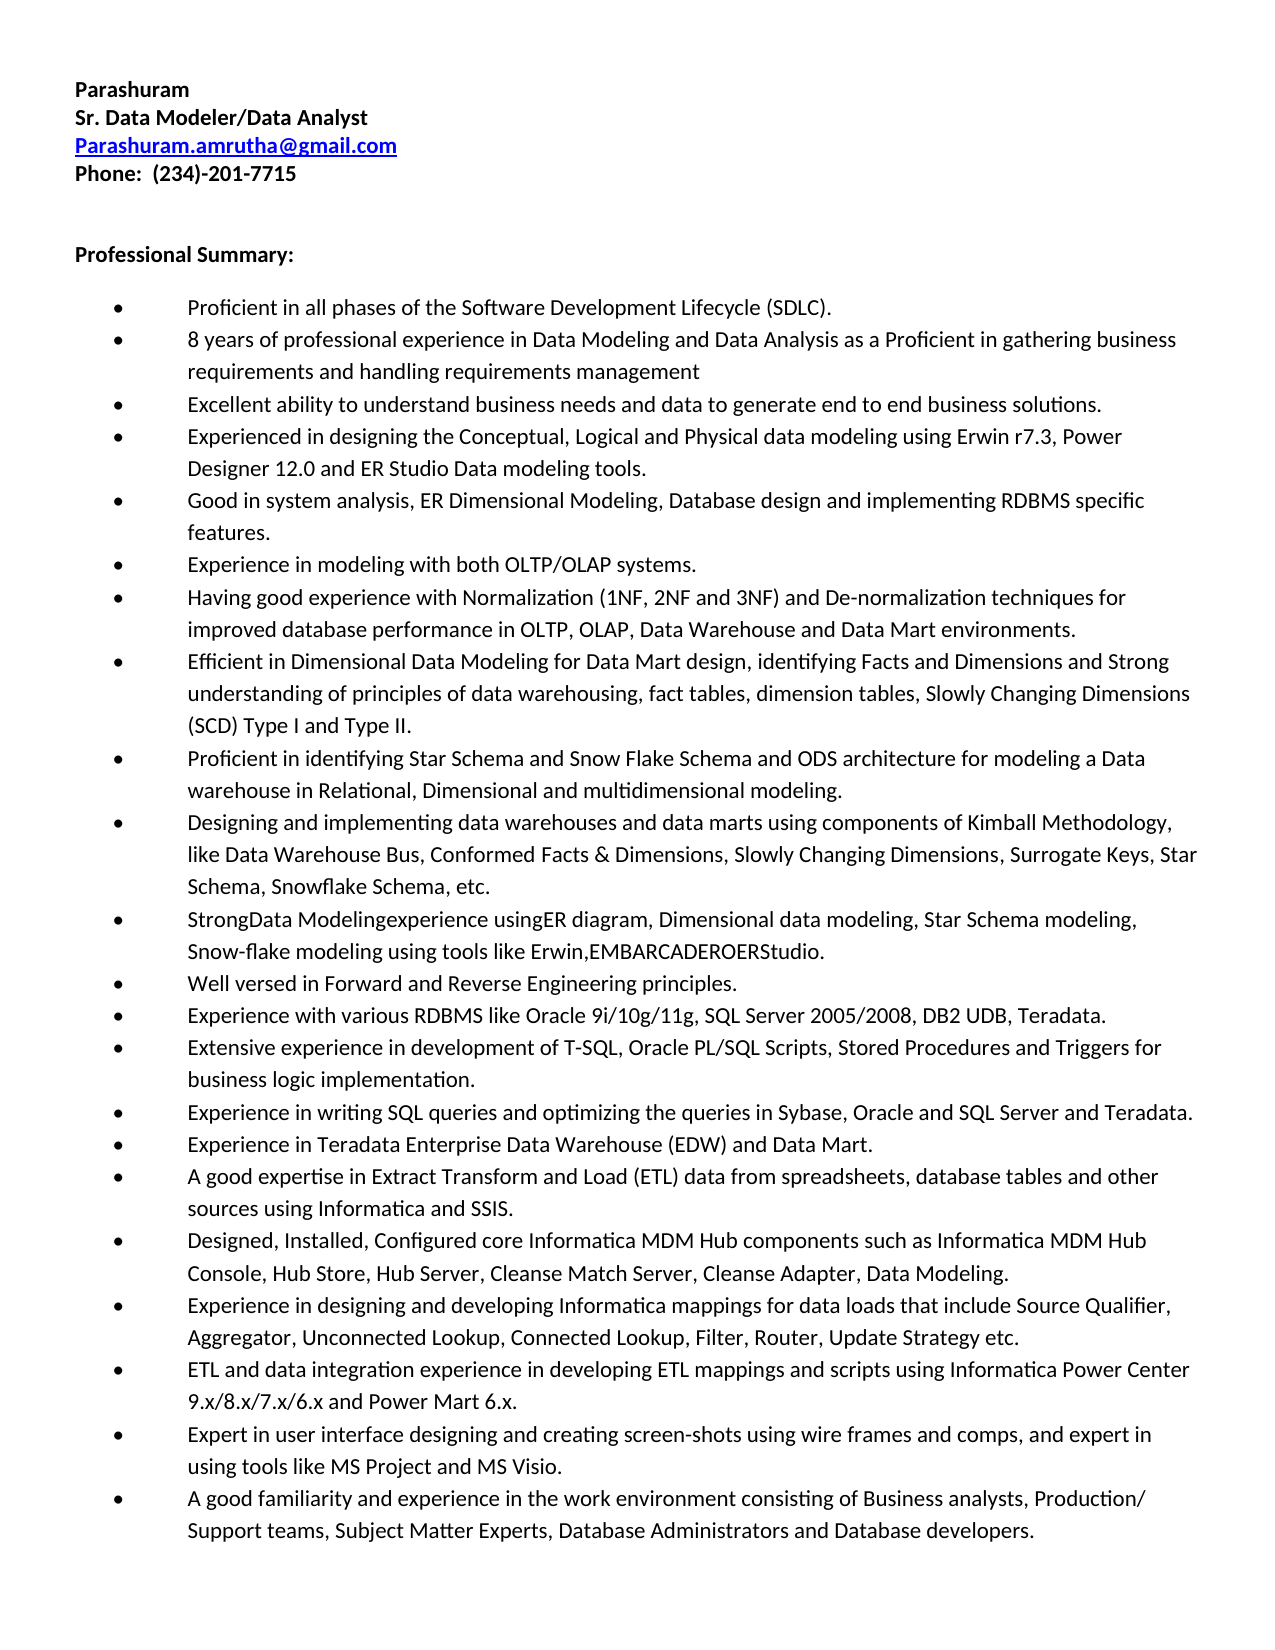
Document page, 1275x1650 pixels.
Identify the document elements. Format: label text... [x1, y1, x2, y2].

list Proficient in identifying Star Schema and Snow Flake Schema and ODS architecture for modeling a Data warehouse in Relational, Dimensional and multidimensional modeling. [112, 744, 1200, 804]
list A good expertise in Extract Transform and Load (ETL) data from spreadsheets, database tables and other sources using Informatica and SSIS. [112, 1162, 1200, 1222]
list Well versed in Forward and Reverse Engineering principles. [112, 969, 1200, 997]
list Extensive experience in development of T-SQL, Oracle PL/SQL Scripts, Stored Procedures and Triggers for business logic implementation. [112, 1033, 1200, 1094]
text Parashuram [75, 75, 1200, 103]
text Professional Summary: [75, 240, 1200, 268]
list Good in system analysis, ER Dimensional Modeling, Database design and implementing RDBMS specific features. [112, 486, 1200, 546]
list Experience with various RDBMS like Oracle 9i/10g/11g, SQL Server 2005/2008, DB2 UDB, Teradata. [112, 1001, 1200, 1029]
list Experienced in designing the Conceptual, Logical and Physical data modeling using Erwin r7.3, Power Designer 12.0 and ER Studio Data modeling tools. [112, 422, 1200, 482]
list 8 years of professional experience in Data Modeling and Data Analysis as a Proficient in gathering business requirements and handling requirements management [112, 325, 1200, 386]
list StrongData Modelingexperience usingER diagram, Dimensional data modeling, Star Schema modeling, Snow-flake modeling using tools like Erwin,EMBARCADEROERStudio. [112, 905, 1200, 965]
list Having good experience with Normalization (1NF, 2NF and 3NF) and De-normalization techniques for improved database performance in OLTP, OLAP, Data Warehouse and Data Mart environments. [112, 583, 1200, 643]
list Proficient in all phases of the Software Development Lifecycle (SDLC). [112, 293, 1200, 321]
list Experience in modeling with both OLTP/OLAP systems. [112, 551, 1200, 579]
list Experience in Teradata Enterprise Data Warehouse (EDW) and Data Mart. [112, 1130, 1200, 1158]
list Excellent ability to understand business needs and data to generate end to end business solutions. [112, 390, 1200, 418]
list Experience in writing SQL queries and optimizing the queries in Sybase, Oracle and SQL Server and Teradata. [112, 1098, 1200, 1126]
text Sr. Data Modeler/Data Analyst [75, 103, 1200, 131]
list ETL and data integration experience in developing ETL mappings and scripts using Informatica Power Center 9.x/8.x/7.x/6.x and Power Mart 6.x. [112, 1355, 1200, 1416]
list A good familiarity and experience in the work environment consisting of Business analysts, Production/ Support teams, Subject Matter Experts, Database Administrators and Database developers. [112, 1484, 1200, 1544]
text Phone: (234)-201-7715 [75, 159, 1200, 187]
list Designed, Installed, Configured core Informatica MDM Hub components such as Informatica MDM Hub Console, Hub Store, Hub Server, Cleanse Match Server, Cleanse Adapter, Data Modeling. [112, 1227, 1200, 1287]
list Designing and implementing data warehouses and data marts using components of Kimball Methodology, like Data Warehouse Bus, Conformed Facts & Dimensions, Slowly Changing Dimensions, Surrogate Keys, Star Schema, Snowflake Schema, etc. [112, 808, 1200, 901]
text Parashuram.amrutha@gmail.com [75, 131, 1200, 159]
list Efficient in Dimensional Data Modeling for Data Mart design, identifying Facts and Dimensions and Strong understanding of principles of data warehousing, fact tables, dimension tables, Slowly Changing Dimensions (SCD) Type I and Type II. [112, 647, 1200, 739]
list Expert in user interface designing and creating screen-shots using wire frames and comps, and expert in using tools like MS Project and MS Visio. [112, 1420, 1200, 1480]
list Experience in designing and developing Informatica mappings for data loads that include Source Qualifier, Aggregator, Unconnected Lookup, Connected Lookup, Filter, Router, Update Strategy etc. [112, 1291, 1200, 1351]
